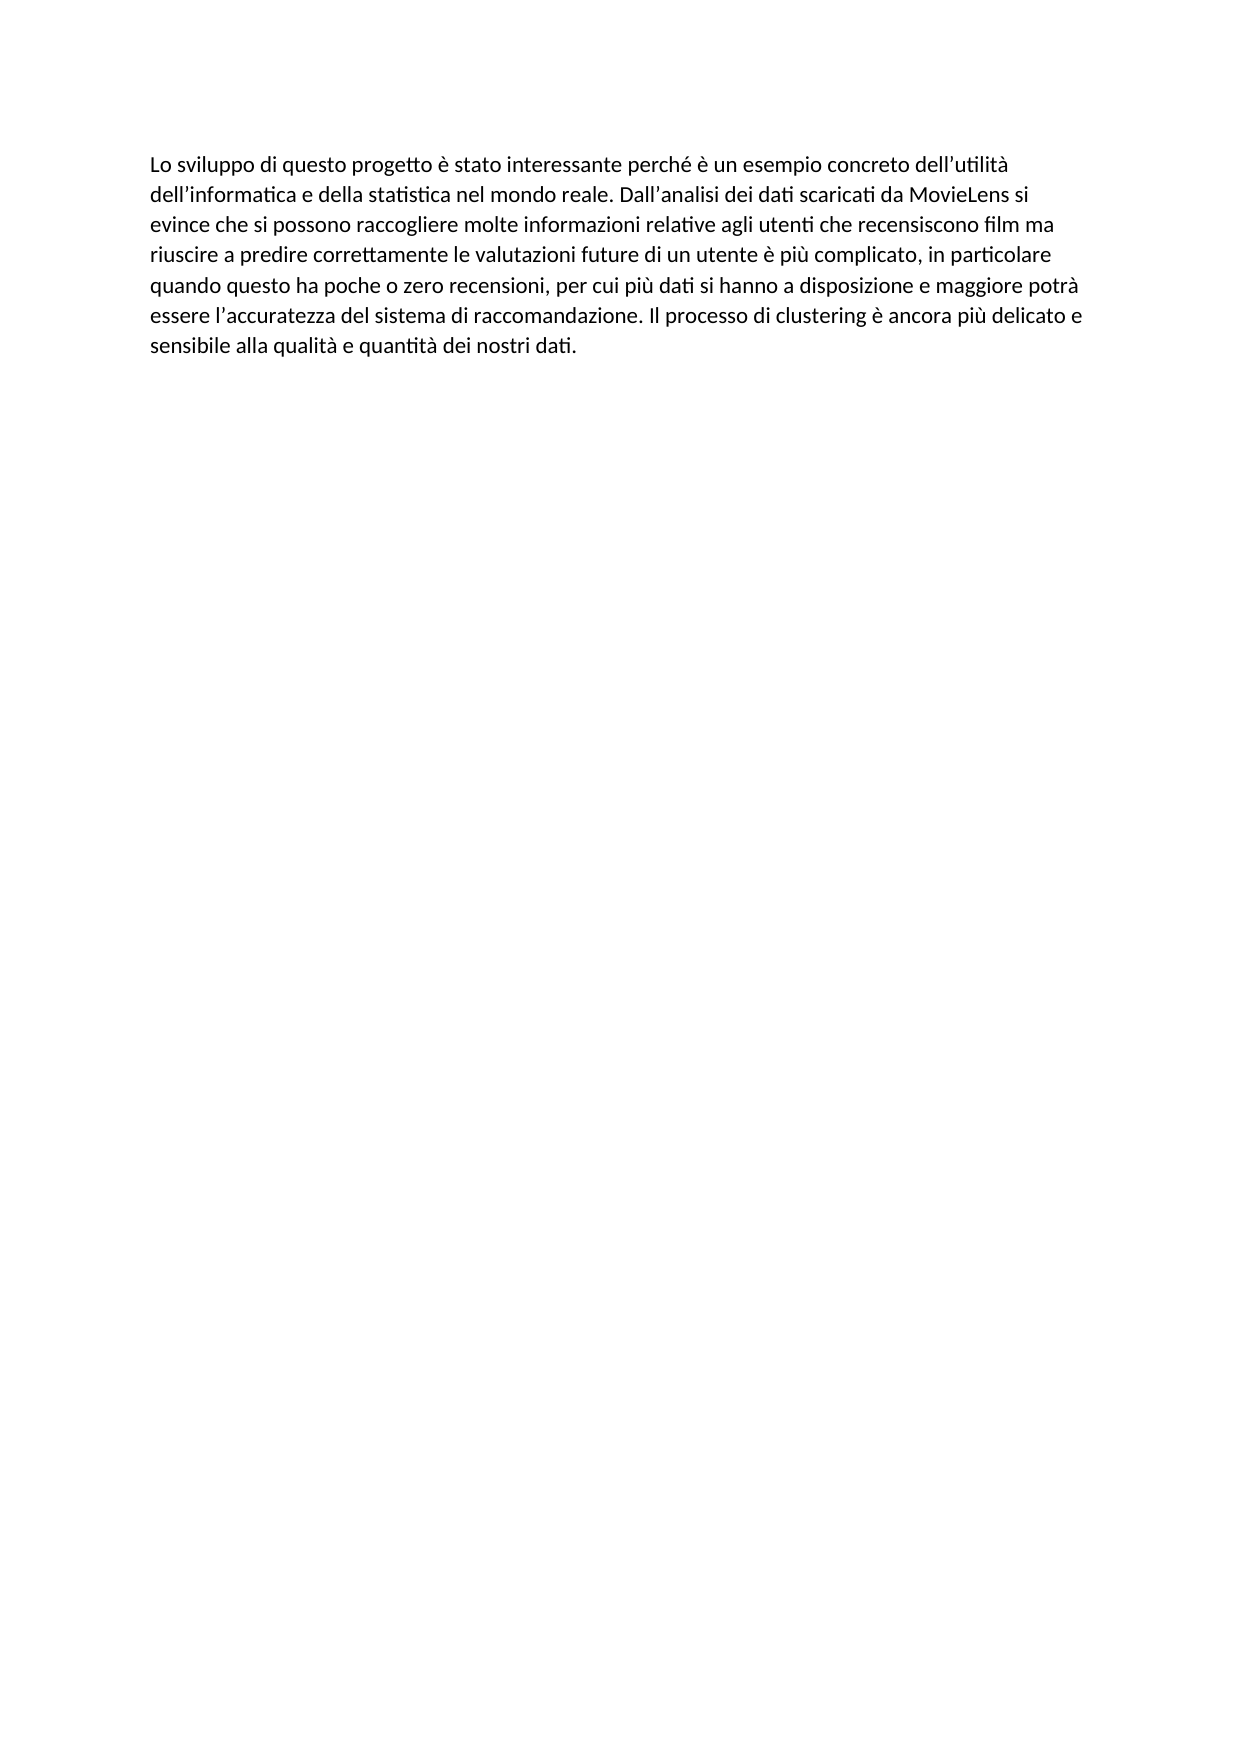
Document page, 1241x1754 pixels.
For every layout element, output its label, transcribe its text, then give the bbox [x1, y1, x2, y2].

text Lo sviluppo di questo progetto è stato interessante perché è un esempio concreto dell’utilità dell’informatica e della statistica nel mondo reale. Dall’analisi dei dati scaricati da MovieLens si evince che si possono raccogliere molte informazioni relative agli utenti che recensiscono film ma riuscire a predire correttamente le valutazioni future di un utente è più complicato, in particolare quando questo ha poche o zero recensioni, per cui più dati si hanno a disposizione e maggiore potrà essere l’accuratezza del sistema di raccomandazione. Il processo di clustering è ancora più delicato e sensibile alla qualità e quantità dei nostri dati. [150, 150, 1090, 359]
